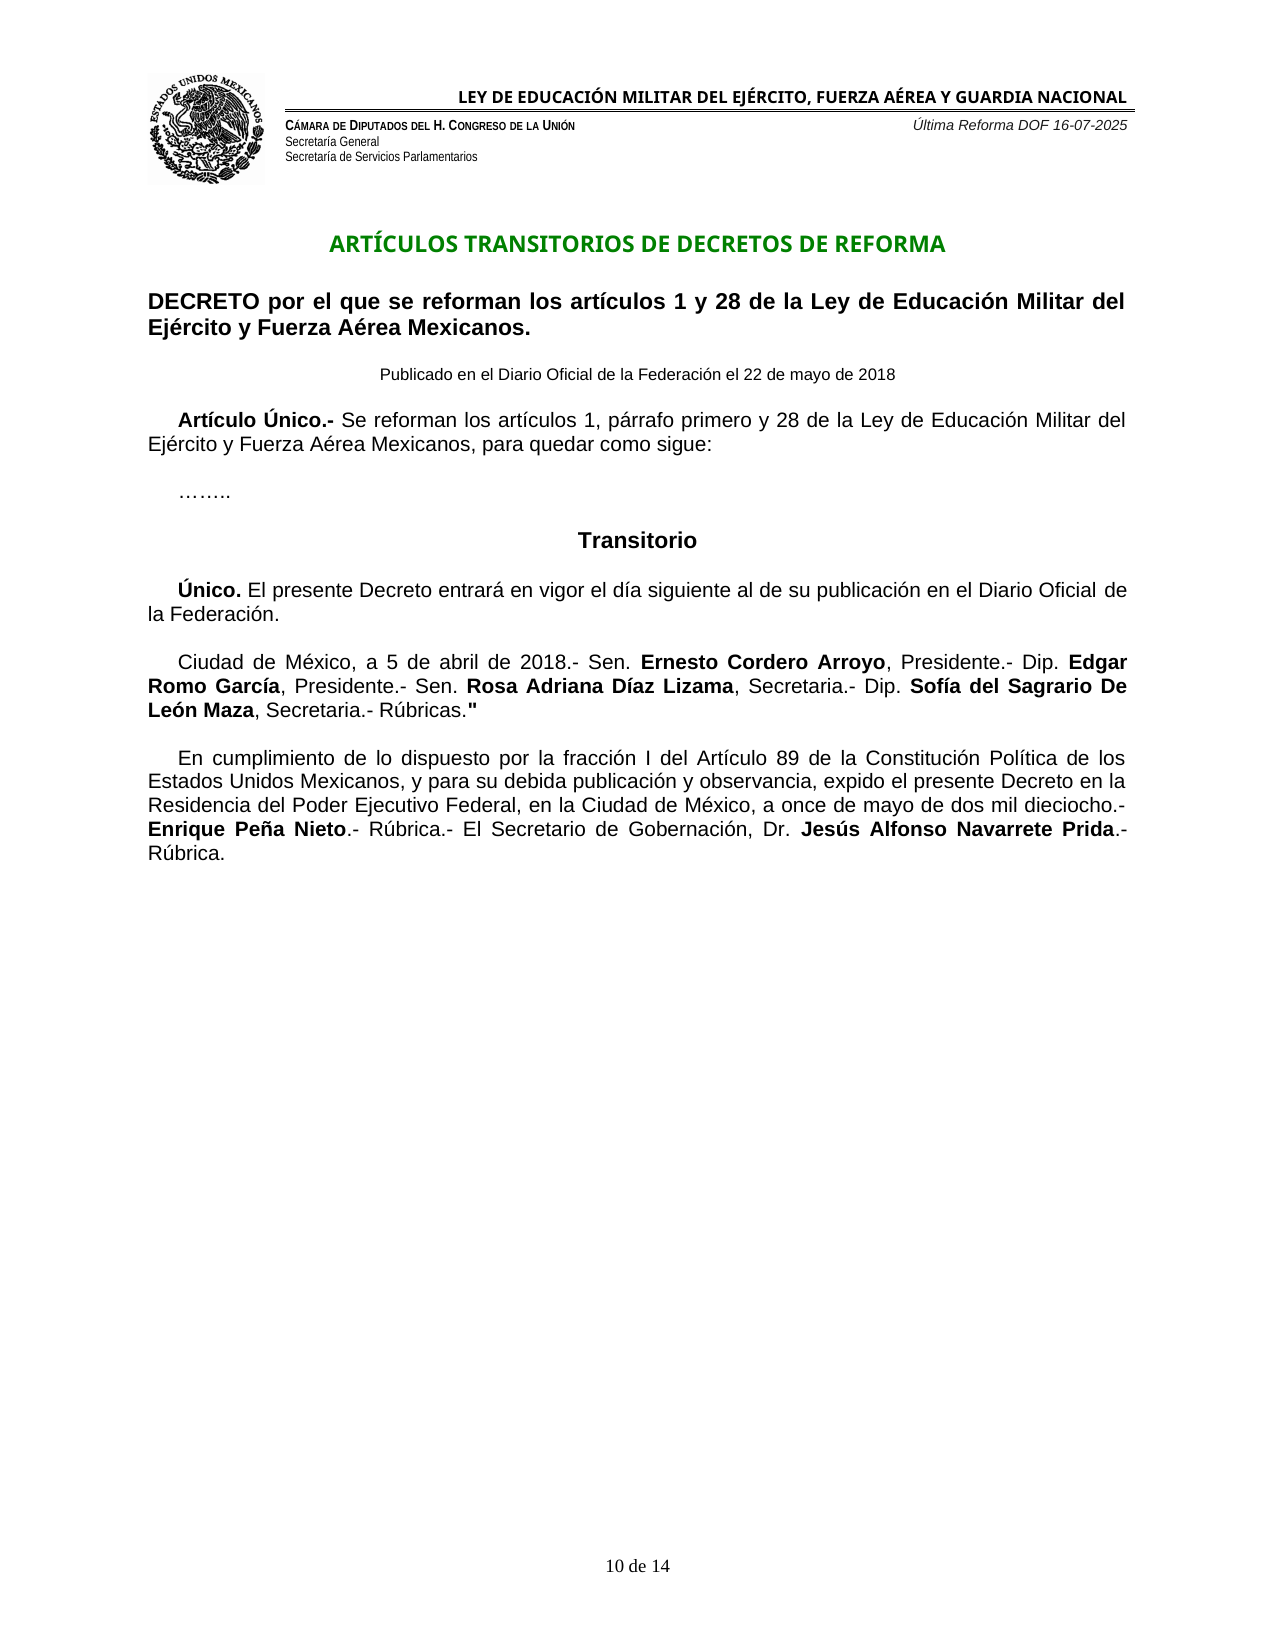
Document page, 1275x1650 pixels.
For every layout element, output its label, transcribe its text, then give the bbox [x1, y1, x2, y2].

text Artículo Único.- Se reforman los artículos 1, párrafo primero y 28 de la Ley de Educación Militar del Ejército y Fuerza Aérea Mexicanos, para quedar como sigue: [148, 407, 1127, 455]
text …….. [148, 479, 1127, 503]
text Publicado en el Diario Oficial de la Federación el 22 de mayo de 2018 [148, 364, 1127, 383]
text DECRETO por el que se reforman los artículos 1 y 28 de la Ley de Educación Militar del Ejército y Fuerza Aérea Mexicanos. [148, 288, 1127, 340]
text En cumplimiento de lo dispuesto por la fracción I del Artículo 89 de la Constitución Política de los Estados Unidos Mexicanos, y para su debida publicación y observancia, expido el presente Decreto en la Residencia del Poder Ejecutivo Federal, en la Ciudad de México, a once de mayo de dos mil dieciocho.- Enrique Peña Nieto.- Rúbrica.- El Secretario de Gobernación, Dr. Jesús Alfonso Navarrete Prida.- Rúbrica. [148, 745, 1127, 865]
text ARTÍCULOS TRANSITORIOS DE DECRETOS DE REFORMA [148, 228, 1127, 259]
text Único. El presente Decreto entrará en vigor el día siguiente al de su publicación en el Diario Oficial de la Federación. [148, 578, 1127, 626]
text Transitorio [148, 527, 1127, 554]
text Ciudad de México, a 5 de abril de 2018.- Sen. Ernesto Cordero Arroyo, Presidente.- Dip. Edgar Romo García, Presidente.- Sen. Rosa Adriana Díaz Lizama, Secretaria.- Dip. Sofía del Sagrario De León Maza, Secretaria.- Rúbricas." [148, 649, 1127, 721]
